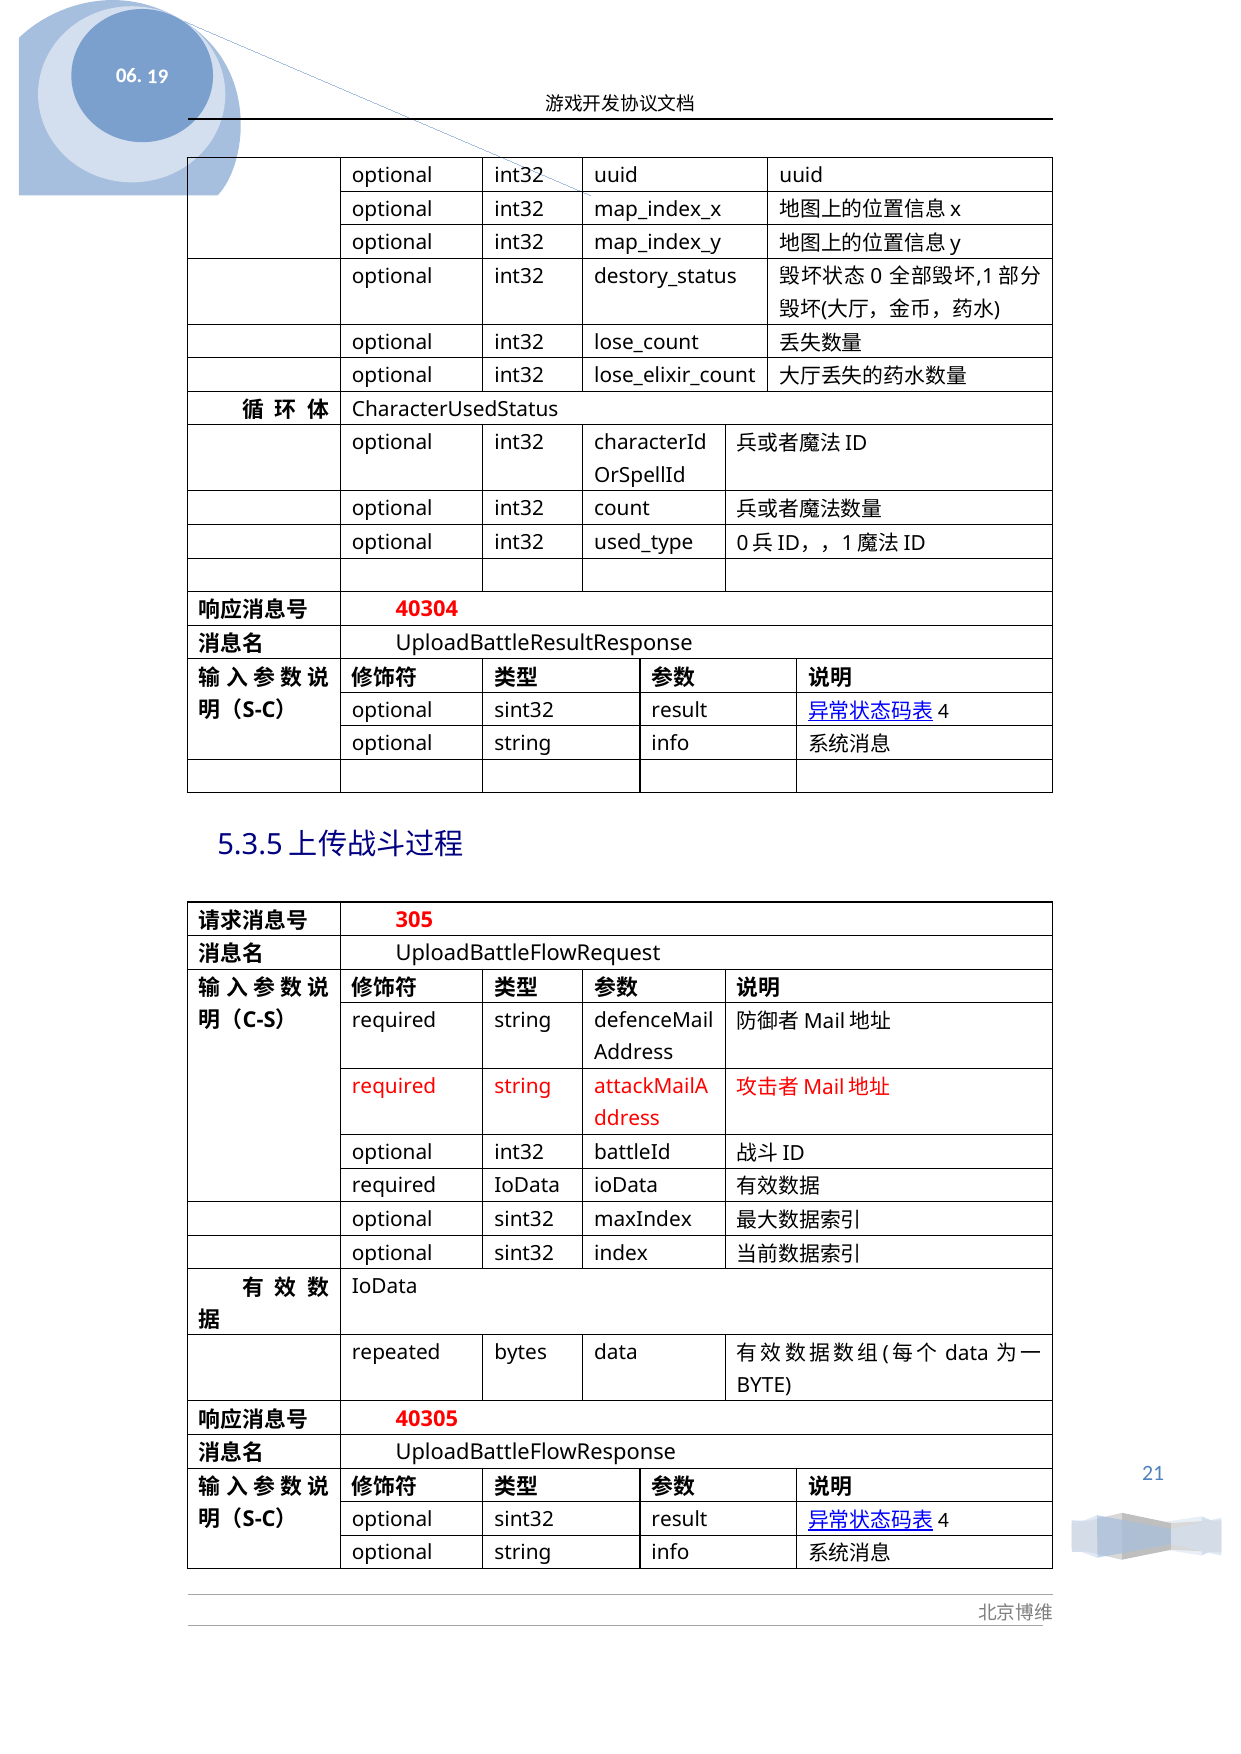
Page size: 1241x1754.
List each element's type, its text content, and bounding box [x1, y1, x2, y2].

table_header 请求消息号 [188, 903, 340, 935]
table_cell map_index_y [583, 225, 767, 258]
table_cell optional [341, 259, 482, 324]
table_cell 防御者 Mail地址 [726, 1003, 1052, 1068]
table_cell 系统消息 [797, 1536, 1052, 1568]
table_cell [188, 1202, 340, 1235]
table_cell lose_count [583, 325, 767, 357]
table_cell [188, 1335, 340, 1400]
table_cell count [583, 491, 725, 524]
table_cell result [641, 1502, 796, 1534]
table_cell int32 [483, 358, 582, 391]
table_cell repeated [341, 1335, 482, 1400]
table_cell int32 [483, 225, 582, 258]
table_cell optional [341, 525, 482, 557]
table_cell int32 [483, 1135, 582, 1168]
table_cell [483, 760, 639, 792]
table_cell CharacterUsedStatus [341, 392, 1052, 424]
table_cell [188, 525, 340, 557]
table_cell [483, 559, 582, 591]
table_cell 地图上的位置信息y [768, 225, 1052, 258]
table_cell 兵或者魔法数量 [726, 491, 1052, 524]
table_cell 参数 [641, 659, 796, 692]
table_cell IoData [341, 1269, 1052, 1334]
table_cell info [641, 726, 796, 759]
table_cell int32 [483, 525, 582, 557]
table_cell 系统消息 [797, 726, 1052, 759]
table_cell 消息名 [188, 936, 340, 968]
table_cell int32 [483, 491, 582, 524]
table_cell sint32 [483, 693, 639, 725]
table_cell UploadBattleFlowResponse [341, 1435, 1052, 1467]
table_cell int32 [483, 192, 582, 224]
table_cell optional [341, 158, 482, 191]
table_cell 毁坏状态0 全部毁坏,1部分毁坏(大厅，金币，药水) [768, 259, 1052, 324]
table_cell optional [341, 693, 482, 725]
table_cell optional [341, 726, 482, 759]
table_cell string [483, 1536, 639, 1568]
table_cell destory_status [583, 259, 767, 324]
table_cell int32 [483, 425, 582, 490]
table_cell optional [341, 425, 482, 490]
table_cell [188, 425, 340, 490]
table_cell [188, 259, 340, 324]
table_cell 修饰符 [341, 659, 482, 692]
table_cell used_type [583, 525, 725, 557]
table_cell optional [341, 225, 482, 258]
table_cell 消息名 [188, 626, 340, 658]
table_cell optional [341, 325, 482, 357]
table_cell 有效数据 [726, 1169, 1052, 1201]
table_cell [188, 358, 340, 391]
table_header 305 [341, 903, 1052, 935]
table_cell optional [341, 1236, 482, 1268]
table_cell int32 [483, 259, 582, 324]
table_cell string [483, 726, 639, 759]
table_cell 类型 [483, 1469, 639, 1501]
table_cell 异常状态码表 4 [797, 1502, 1052, 1534]
table_cell sint32 [483, 1236, 582, 1268]
table_cell int32 [483, 325, 582, 357]
table_cell 类型 [483, 659, 639, 692]
table_cell index [583, 1236, 725, 1268]
table_cell optional [341, 491, 482, 524]
table_cell UploadBattleFlowRequest [341, 936, 1052, 968]
table_cell 40304 [341, 592, 1052, 624]
table_cell 响应消息号 [188, 592, 340, 624]
table_cell 有效数据 [188, 1269, 340, 1334]
table_cell optional [341, 1502, 482, 1534]
table_cell [188, 1236, 340, 1268]
table_cell 类型 [483, 970, 582, 1002]
table_cell [188, 559, 340, 591]
table_cell 参数 [583, 970, 725, 1002]
table_cell 当前数据索引 [726, 1236, 1052, 1268]
table_cell 响应消息号 [188, 1401, 340, 1434]
table_cell lose_elixir_count [583, 358, 767, 391]
table_cell 循环体 [188, 392, 340, 424]
table_cell string [483, 1003, 582, 1068]
table_cell [188, 325, 340, 357]
table_cell 参数 [641, 1469, 796, 1501]
table_cell map_index_x [583, 192, 767, 224]
table_cell 修饰符 [341, 1469, 482, 1501]
table_cell uuid [583, 158, 767, 191]
table_cell defenceMailAddress [583, 1003, 725, 1068]
table_cell attackMailAddress [583, 1069, 725, 1134]
table_cell UploadBattleResultResponse [341, 626, 1052, 658]
table_cell 攻击者Mail地址 [726, 1069, 1052, 1134]
table_cell 最大数据索引 [726, 1202, 1052, 1235]
table_cell required [341, 1069, 482, 1134]
table_cell battleId [583, 1135, 725, 1168]
table_cell data [583, 1335, 725, 1400]
table_cell [188, 760, 340, 792]
table_cell 说明 [726, 970, 1052, 1002]
table_cell [797, 760, 1052, 792]
table_cell 40305 [341, 1401, 1052, 1434]
table_cell 大厅丢失的药水数量 [768, 358, 1052, 391]
table_cell [188, 491, 340, 524]
table_cell bytes [483, 1335, 582, 1400]
table_cell int32 [483, 158, 582, 191]
table_cell sint32 [483, 1502, 639, 1534]
table_cell string [483, 1069, 582, 1134]
table_cell [188, 158, 340, 258]
table_cell [341, 760, 482, 792]
table_cell optional [341, 1202, 482, 1235]
table_cell 战斗ID [726, 1135, 1052, 1168]
table_cell sint32 [483, 1202, 582, 1235]
table_cell required [341, 1169, 482, 1201]
table_cell [641, 760, 796, 792]
subtitle 5.3.5上传战斗过程 [217, 809, 1053, 874]
table_cell 输入参数说明（S-C） [188, 1469, 340, 1568]
table_cell optional [341, 1135, 482, 1168]
table_cell 说明 [797, 659, 1052, 692]
table_cell 异常状态码表 4 [797, 693, 1052, 725]
table_cell IoData [483, 1169, 582, 1201]
table_cell result [641, 693, 796, 725]
table_cell 输入参数说明（C-S） [188, 970, 340, 1201]
table_cell 输入参数说明（S-C） [188, 659, 340, 759]
table_cell 0兵ID，，1魔法ID [726, 525, 1052, 557]
table_cell required [341, 1003, 482, 1068]
table_cell info [641, 1536, 796, 1568]
table_cell [341, 559, 482, 591]
table_cell 修饰符 [341, 970, 482, 1002]
table_cell optional [341, 1536, 482, 1568]
table_cell 丢失数量 [768, 325, 1052, 357]
table_cell characterIdOrSpellId [583, 425, 725, 490]
table_cell 说明 [797, 1469, 1052, 1501]
table_cell 消息名 [188, 1435, 340, 1467]
table_cell optional [341, 358, 482, 391]
table_cell optional [341, 192, 482, 224]
table_cell 地图上的位置信息x [768, 192, 1052, 224]
table_cell maxIndex [583, 1202, 725, 1235]
table_cell [726, 559, 1052, 591]
table_cell ioData [583, 1169, 725, 1201]
table_cell [583, 559, 725, 591]
table_cell uuid [768, 158, 1052, 191]
table_cell 有效数据数组(每个data为一BYTE) [726, 1335, 1052, 1400]
table_cell 兵或者魔法ID [726, 425, 1052, 490]
